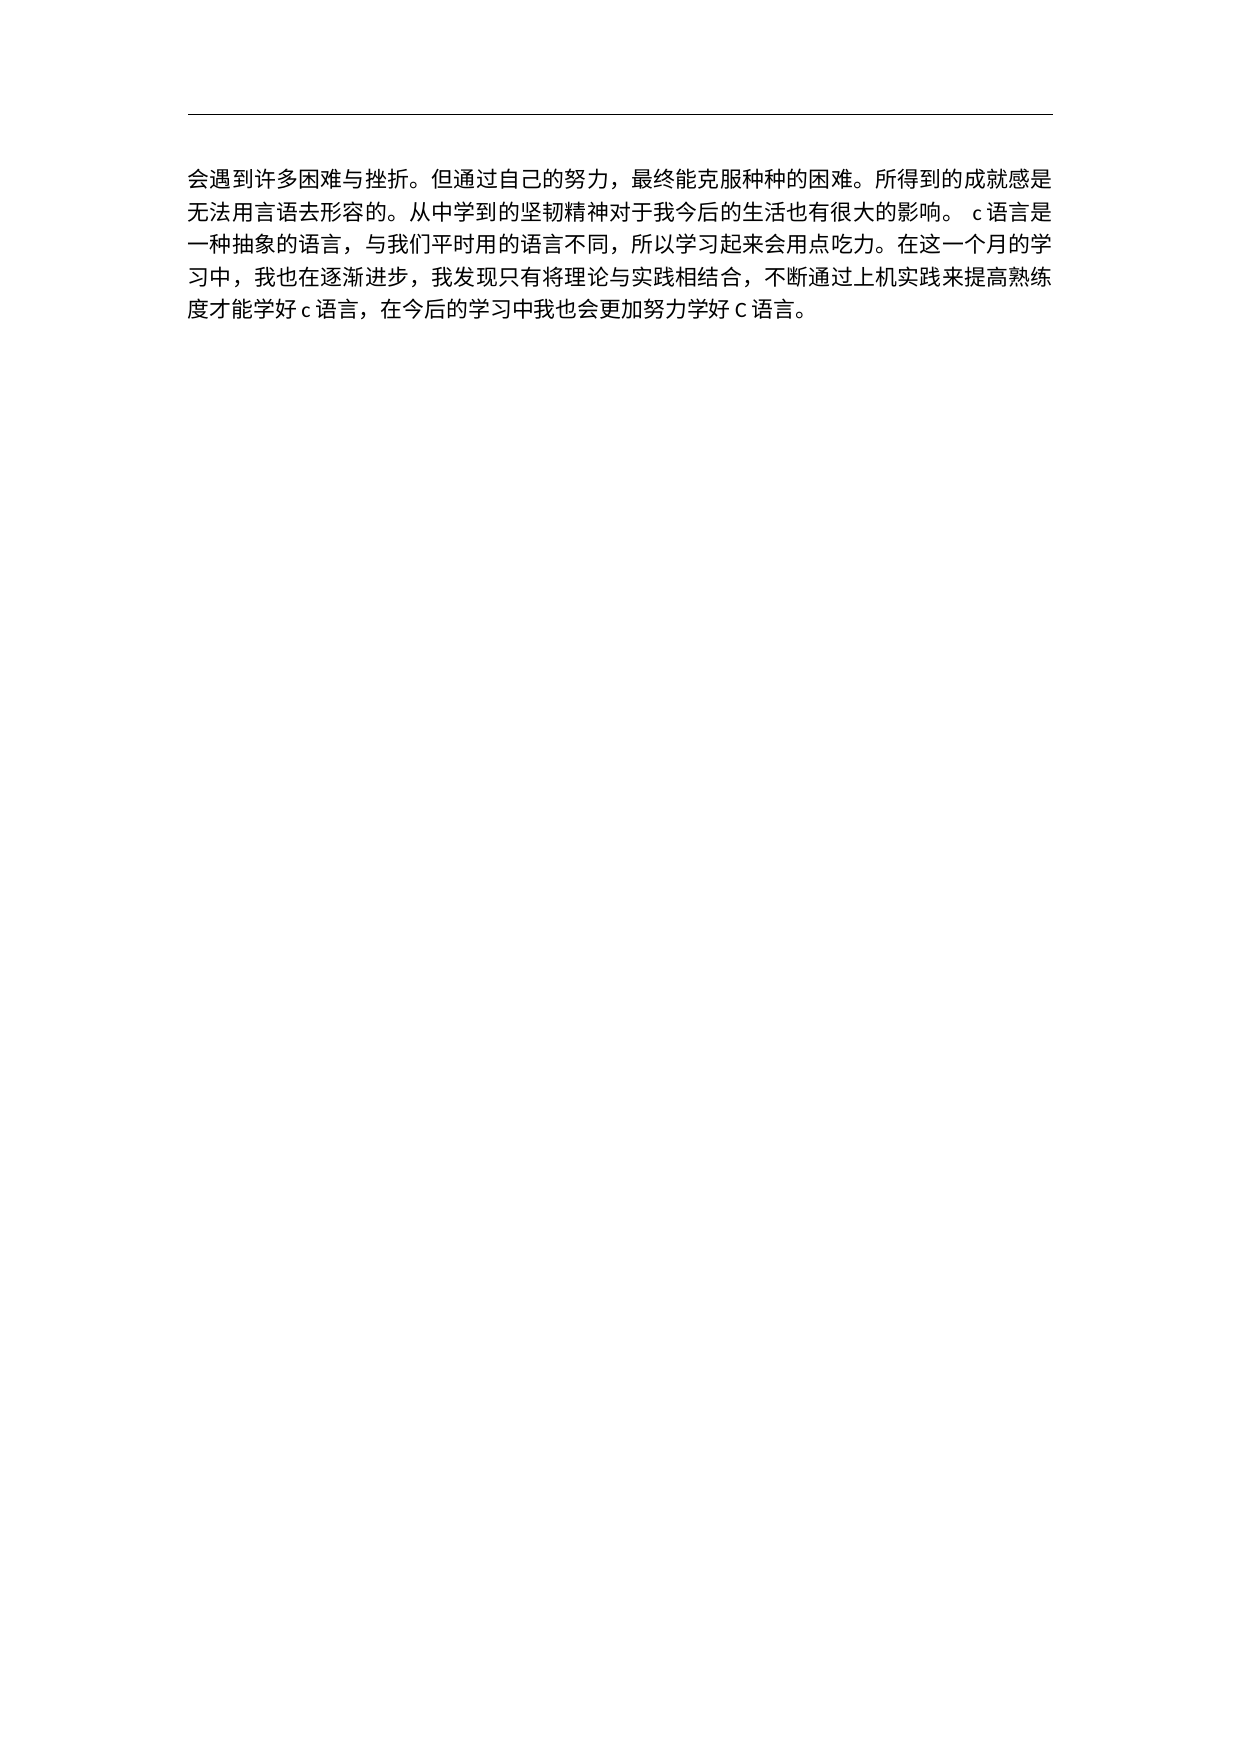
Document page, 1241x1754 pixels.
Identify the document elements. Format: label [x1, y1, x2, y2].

text [187, 162, 1053, 324]
